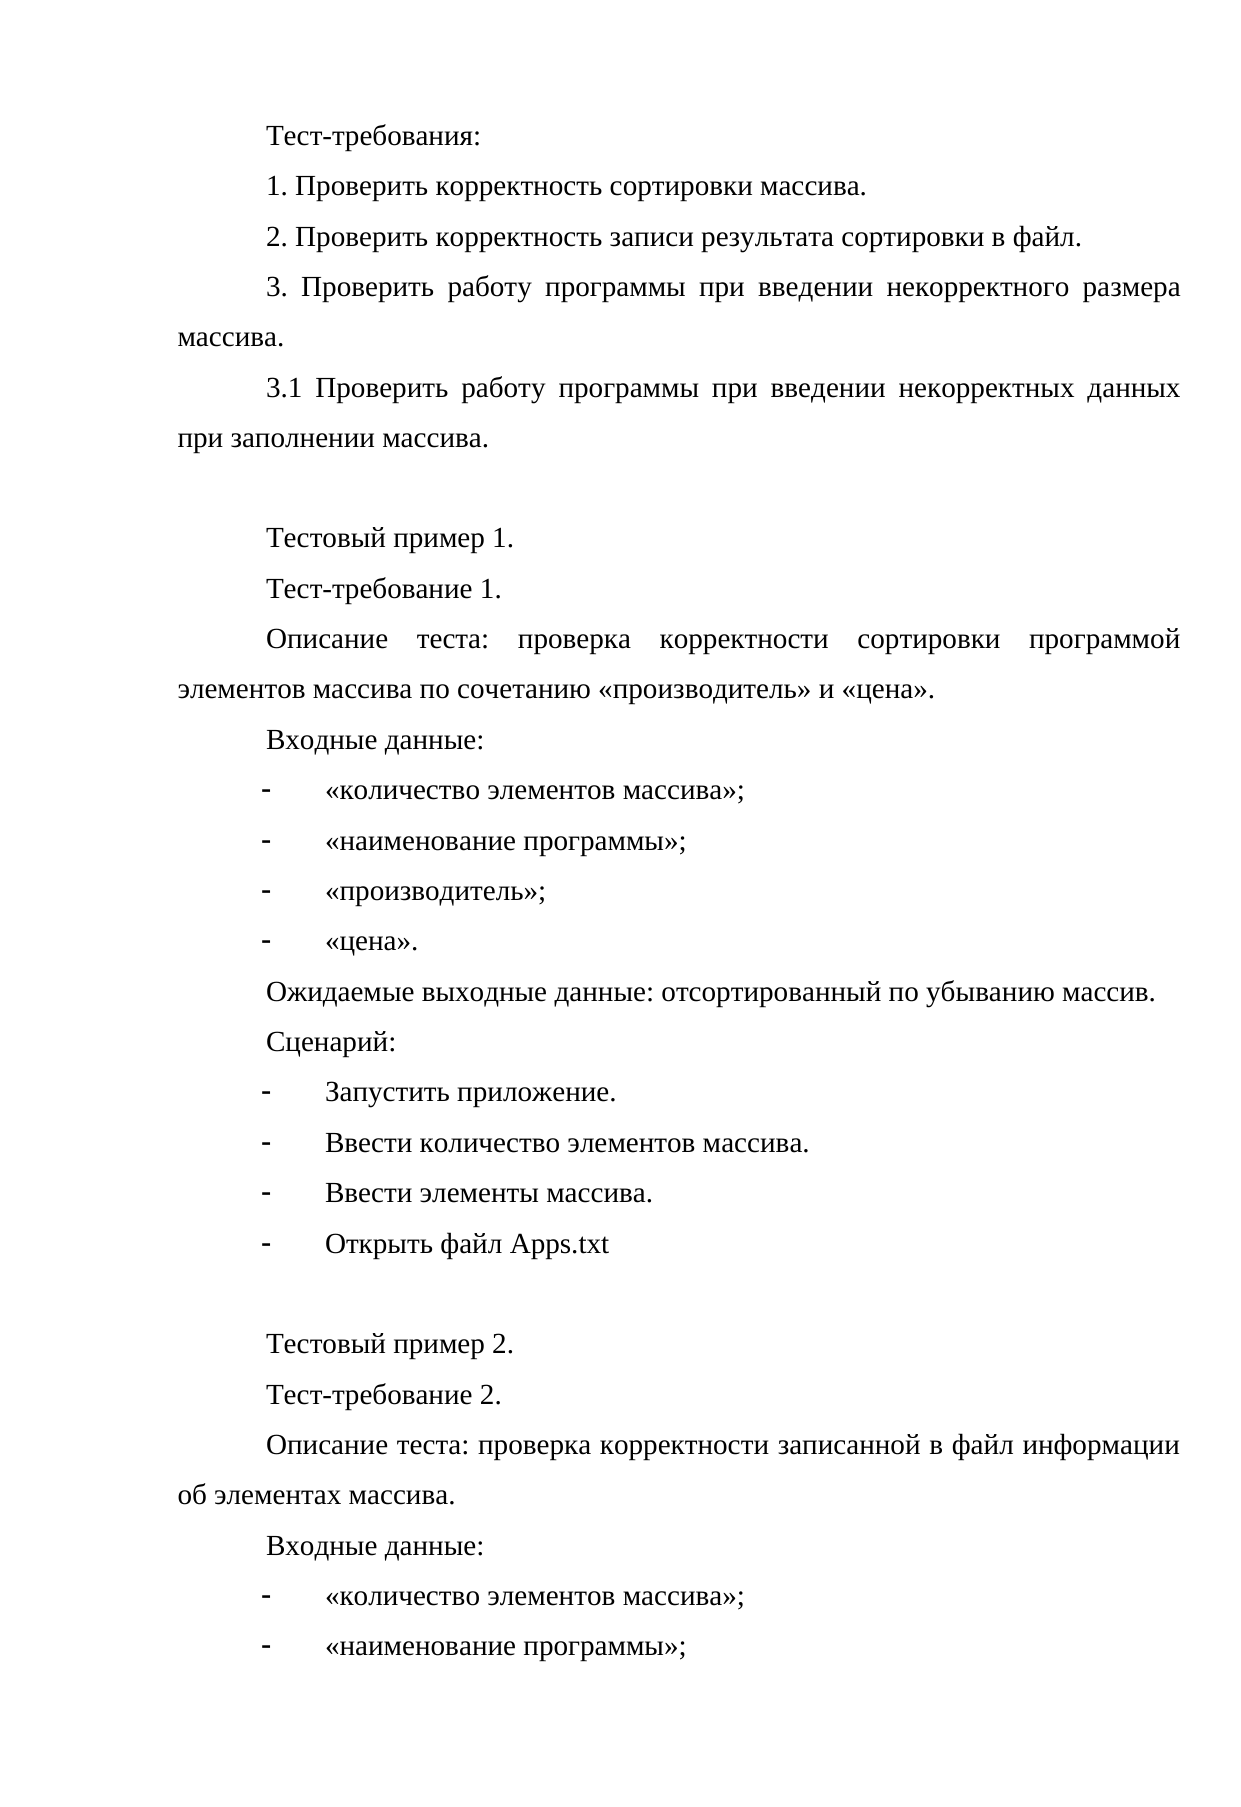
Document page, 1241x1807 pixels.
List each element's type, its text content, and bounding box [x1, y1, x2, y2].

list «производитель»; [177, 873, 1181, 907]
list «количество элементов массива»; [177, 772, 1181, 806]
list Открыть файл Apps.txt [177, 1226, 1181, 1259]
text Тест-требование 1. [177, 571, 1181, 604]
list «наименование программы»; [177, 1628, 1181, 1662]
text Входные данные: [177, 722, 1181, 755]
text Тестовый пример 1. [177, 521, 1126, 554]
list «наименование программы»; [177, 823, 1181, 856]
list «количество элементов массива»; [177, 1578, 1181, 1612]
text Ожидаемые выходные данные: отсортированный по убыванию массив. [177, 974, 1181, 1007]
text Тест-требования: [177, 118, 1181, 152]
text Описание теста: проверка корректности записанной в файл информации об элементах массива. [177, 1427, 1181, 1511]
text 2. Проверить корректность записи результата сортировки в файл. [177, 219, 1181, 252]
text Входные данные: [177, 1528, 1181, 1561]
text Тестовый пример 2. [177, 1326, 1181, 1360]
list Ввести элементы массива. [177, 1175, 1181, 1209]
text 3.1 Проверить работу программы при введении некорректных данных при заполнении массива. [177, 370, 1181, 453]
text Тест-требование 2. [177, 1377, 1181, 1410]
text Сценарий: [177, 1024, 1181, 1058]
text 3. Проверить работу программы при введении некорректного размера массива. [177, 269, 1181, 353]
text Описание теста: проверка корректности сортировки программой элементов массива по сочетанию «производитель» и «цена». [177, 621, 1181, 705]
list Ввести количество элементов массива. [177, 1125, 1181, 1158]
list «цена». [177, 923, 1181, 957]
text 1. Проверить корректность сортировки массива. [177, 168, 1181, 202]
list Запустить приложение. [177, 1074, 1181, 1108]
